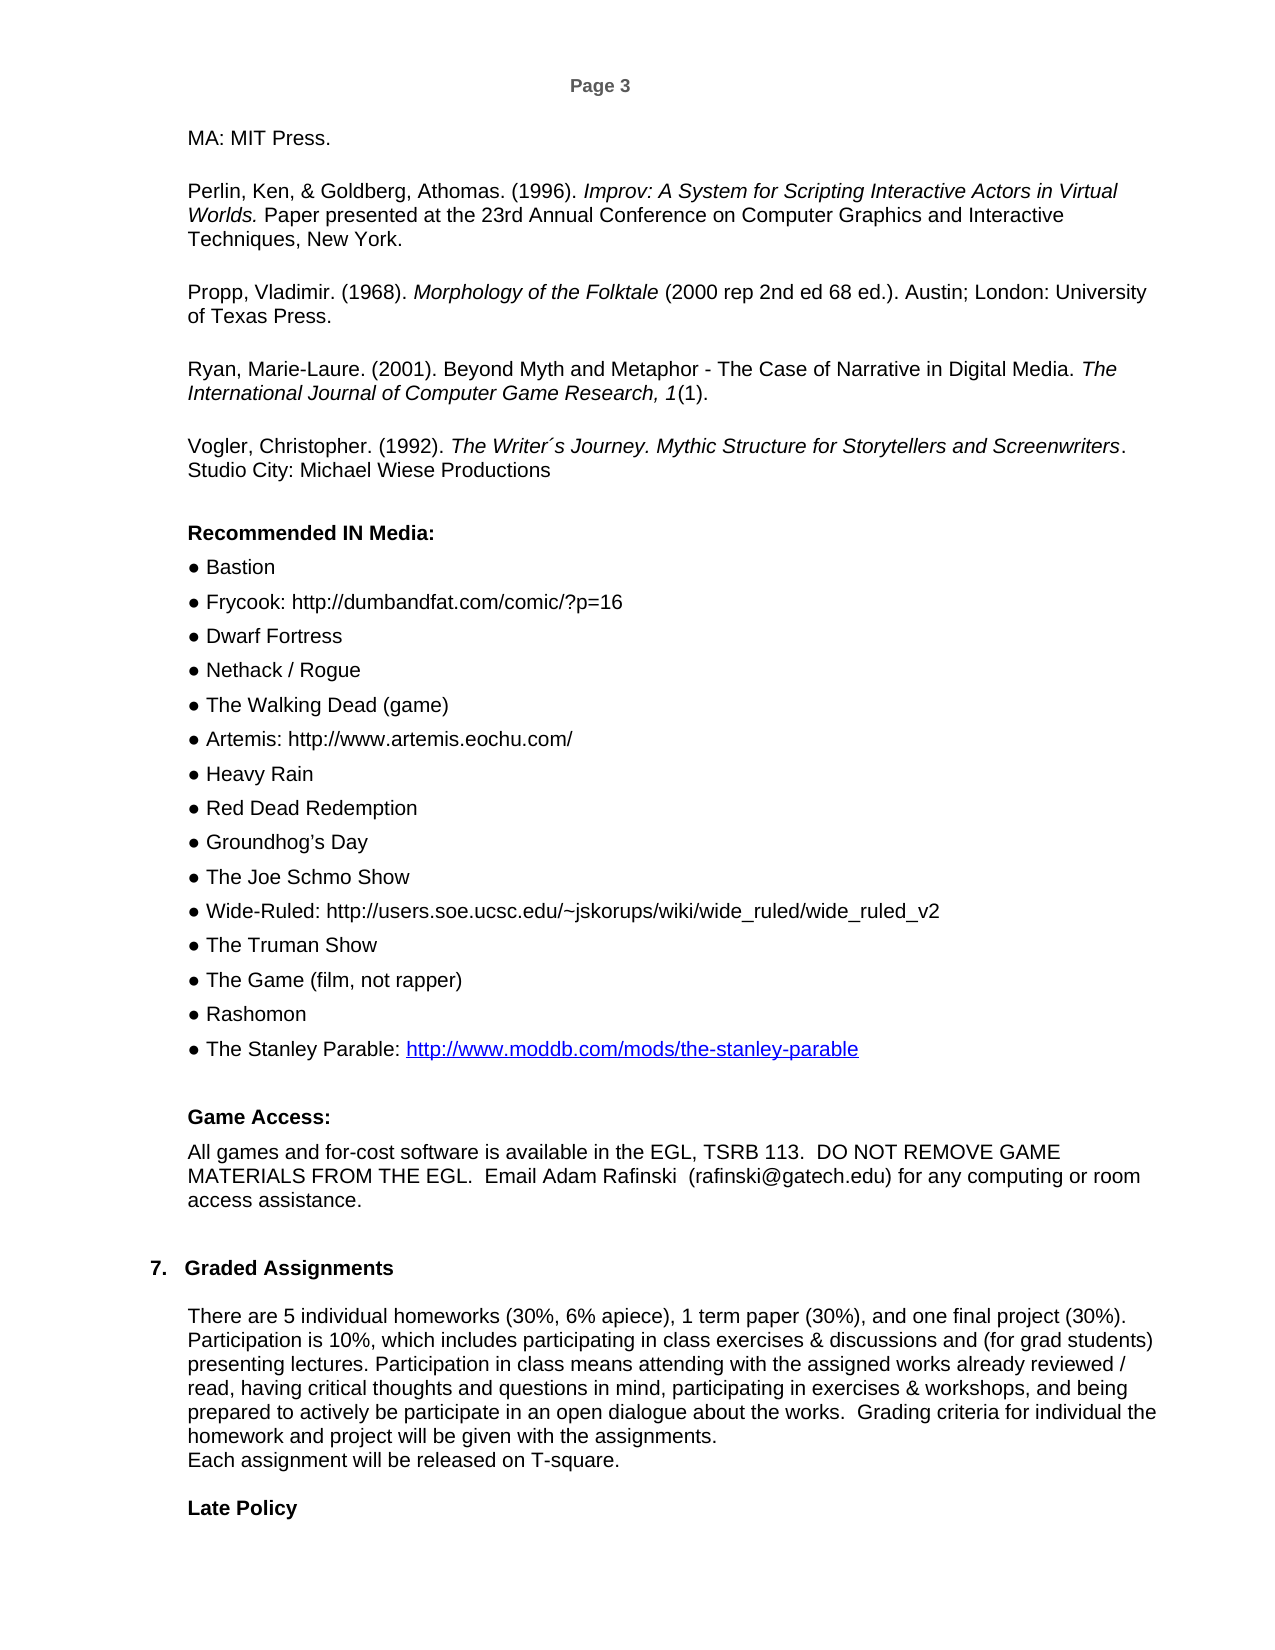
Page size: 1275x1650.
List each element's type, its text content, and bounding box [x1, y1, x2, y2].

text Late Policy [187, 1496, 1162, 1520]
text Each assignment will be released on T-square. [187, 1448, 1162, 1472]
text ● Frycook: http://dumbandfat.com/comic/?p=16 [187, 589, 1162, 613]
text ● Groundhog’s Day [187, 830, 1162, 854]
text ● Bastion [187, 555, 1162, 579]
text Ryan, Marie-Laure. (2001). Beyond Myth and Metaphor - The Case of Narrative in Digital Media. The International Journal of Computer Game Research, 1(1). [187, 357, 1162, 404]
text ● The Stanley Parable: http://www.moddb.com/mods/the-stanley-parable [187, 1036, 1162, 1060]
text ● Dwarf Fortress [187, 624, 1162, 648]
text Propp, Vladimir. (1968). Morphology of the Folktale (2000 rep 2nd ed 68 ed.). Austin; London: University of Texas Press. [187, 279, 1162, 327]
text Game Access: [187, 1105, 1162, 1129]
text ● Artemis: http://www.artemis.eochu.com/ [187, 727, 1162, 751]
text ● Red Dead Redemption [187, 796, 1162, 820]
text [187, 125, 1162, 149]
text Vogler, Christopher. (1992). The Writer´s Journey. Mythic Structure for Storytellers and Screenwriters. Studio City: Michael Wiese Productions [187, 434, 1162, 510]
text ● Heavy Rain [187, 761, 1162, 785]
text ● Wide-Ruled: http://users.soe.ucsc.edu/~jskorups/wiki/wide_ruled/wide_ruled_v2 [187, 899, 1162, 923]
text Recommended IN Media: [187, 521, 1162, 545]
text ● The Truman Show [187, 933, 1162, 957]
text ● Rashomon [187, 1002, 1162, 1026]
text 7. Graded Assignments [150, 1256, 1162, 1280]
text All games and for-cost software is available in the EGL, TSRB 113. DO NOT REMOVE GAME MATERIALS FROM THE EGL. Email Adam Rafinski (rafinski@gatech.edu) for any computing or room access assistance. [187, 1139, 1162, 1211]
text There are 5 individual homeworks (30%, 6% apiece), 1 term paper (30%), and one final project (30%). Participation is 10%, which includes participating in class exercises & discussions and (for grad students) presenting lectures. Participation in class means attending with the assigned works already reviewed / read, having critical thoughts and questions in mind, participating in exercises & workshops, and being prepared to actively be participate in an open dialogue about the works. Grading criteria for individual the homework and project will be given with the assignments. [187, 1304, 1162, 1448]
text ● Nethack / Rogue [187, 658, 1162, 682]
text ● The Walking Dead (game) [187, 693, 1162, 717]
text ● The Joe Schmo Show [187, 864, 1162, 888]
text ● The Game (film, not rapper) [187, 968, 1162, 992]
text Perlin, Ken, & Goldberg, Athomas. (1996). Improv: A System for Scripting Interactive Actors in Virtual Worlds. Paper presented at the 23rd Annual Conference on Computer Graphics and Interactive Techniques, New York. [187, 178, 1162, 250]
